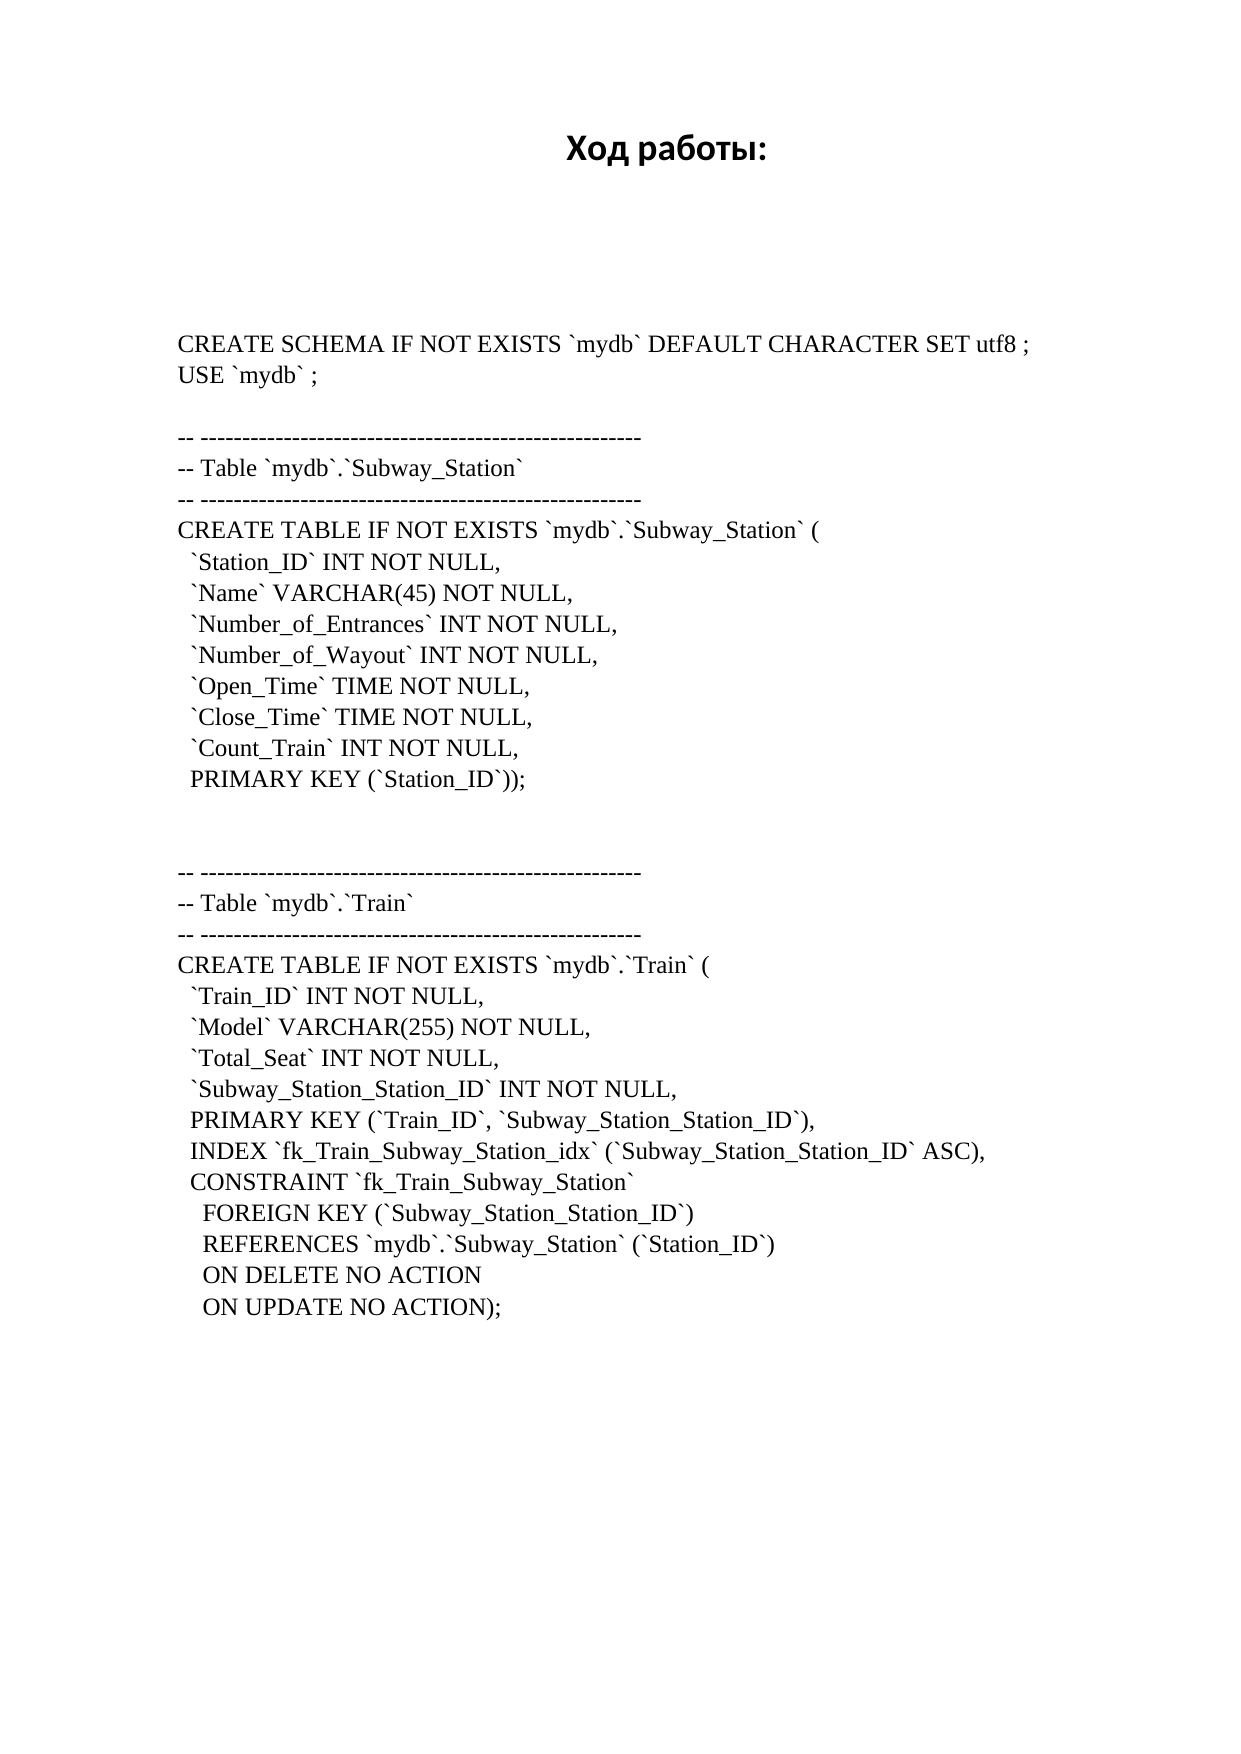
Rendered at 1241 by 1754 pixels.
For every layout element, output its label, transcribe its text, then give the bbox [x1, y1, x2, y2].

text CREATE SCHEMA IF NOT EXISTS `mydb` DEFAULT CHARACTER SET utf8 ; [177, 329, 1159, 358]
text `Number_of_Wayout` INT NOT NULL, [177, 640, 1159, 668]
text PRIMARY KEY (`Train_ID`, `Subway_Station_Station_ID`), [177, 1105, 1159, 1134]
text -- Table `mydb`.`Train` [177, 888, 1159, 917]
text -- Table `mydb`.`Subway_Station` [177, 453, 1159, 482]
text `Name` VARCHAR(45) NOT NULL, [177, 578, 1159, 606]
text USE `mydb` ; [177, 360, 1159, 389]
text -- ----------------------------------------------------- [177, 857, 1159, 886]
text `Count_Train` INT NOT NULL, [177, 733, 1159, 762]
text Ход работы: [167, 124, 1160, 170]
text `Close_Time` TIME NOT NULL, [177, 702, 1159, 731]
text `Station_ID` INT NOT NULL, [177, 547, 1159, 575]
text FOREIGN KEY (`Subway_Station_Station_ID`) [177, 1198, 1159, 1227]
text `Number_of_Entrances` INT NOT NULL, [177, 609, 1159, 637]
text `Open_Time` TIME NOT NULL, [177, 671, 1159, 699]
text ON DELETE NO ACTION [177, 1261, 1159, 1289]
text -- ----------------------------------------------------- [177, 484, 1159, 513]
text `Total_Seat` INT NOT NULL, [177, 1043, 1159, 1072]
text `Train_ID` INT NOT NULL, [177, 981, 1159, 1010]
text ON UPDATE NO ACTION); [177, 1292, 1159, 1320]
text CREATE TABLE IF NOT EXISTS `mydb`.`Subway_Station` ( [177, 516, 1159, 544]
text `Subway_Station_Station_ID` INT NOT NULL, [177, 1074, 1159, 1103]
text INDEX `fk_Train_Subway_Station_idx` (`Subway_Station_Station_ID` ASC), [177, 1136, 1159, 1165]
text CONSTRAINT `fk_Train_Subway_Station` [177, 1167, 1159, 1196]
text -- ----------------------------------------------------- [177, 422, 1159, 451]
text REFERENCES `mydb`.`Subway_Station` (`Station_ID`) [177, 1229, 1159, 1258]
text -- ----------------------------------------------------- [177, 919, 1159, 948]
text CREATE TABLE IF NOT EXISTS `mydb`.`Train` ( [177, 950, 1159, 979]
text PRIMARY KEY (`Station_ID`)); [177, 764, 1159, 793]
text `Model` VARCHAR(255) NOT NULL, [177, 1012, 1159, 1041]
